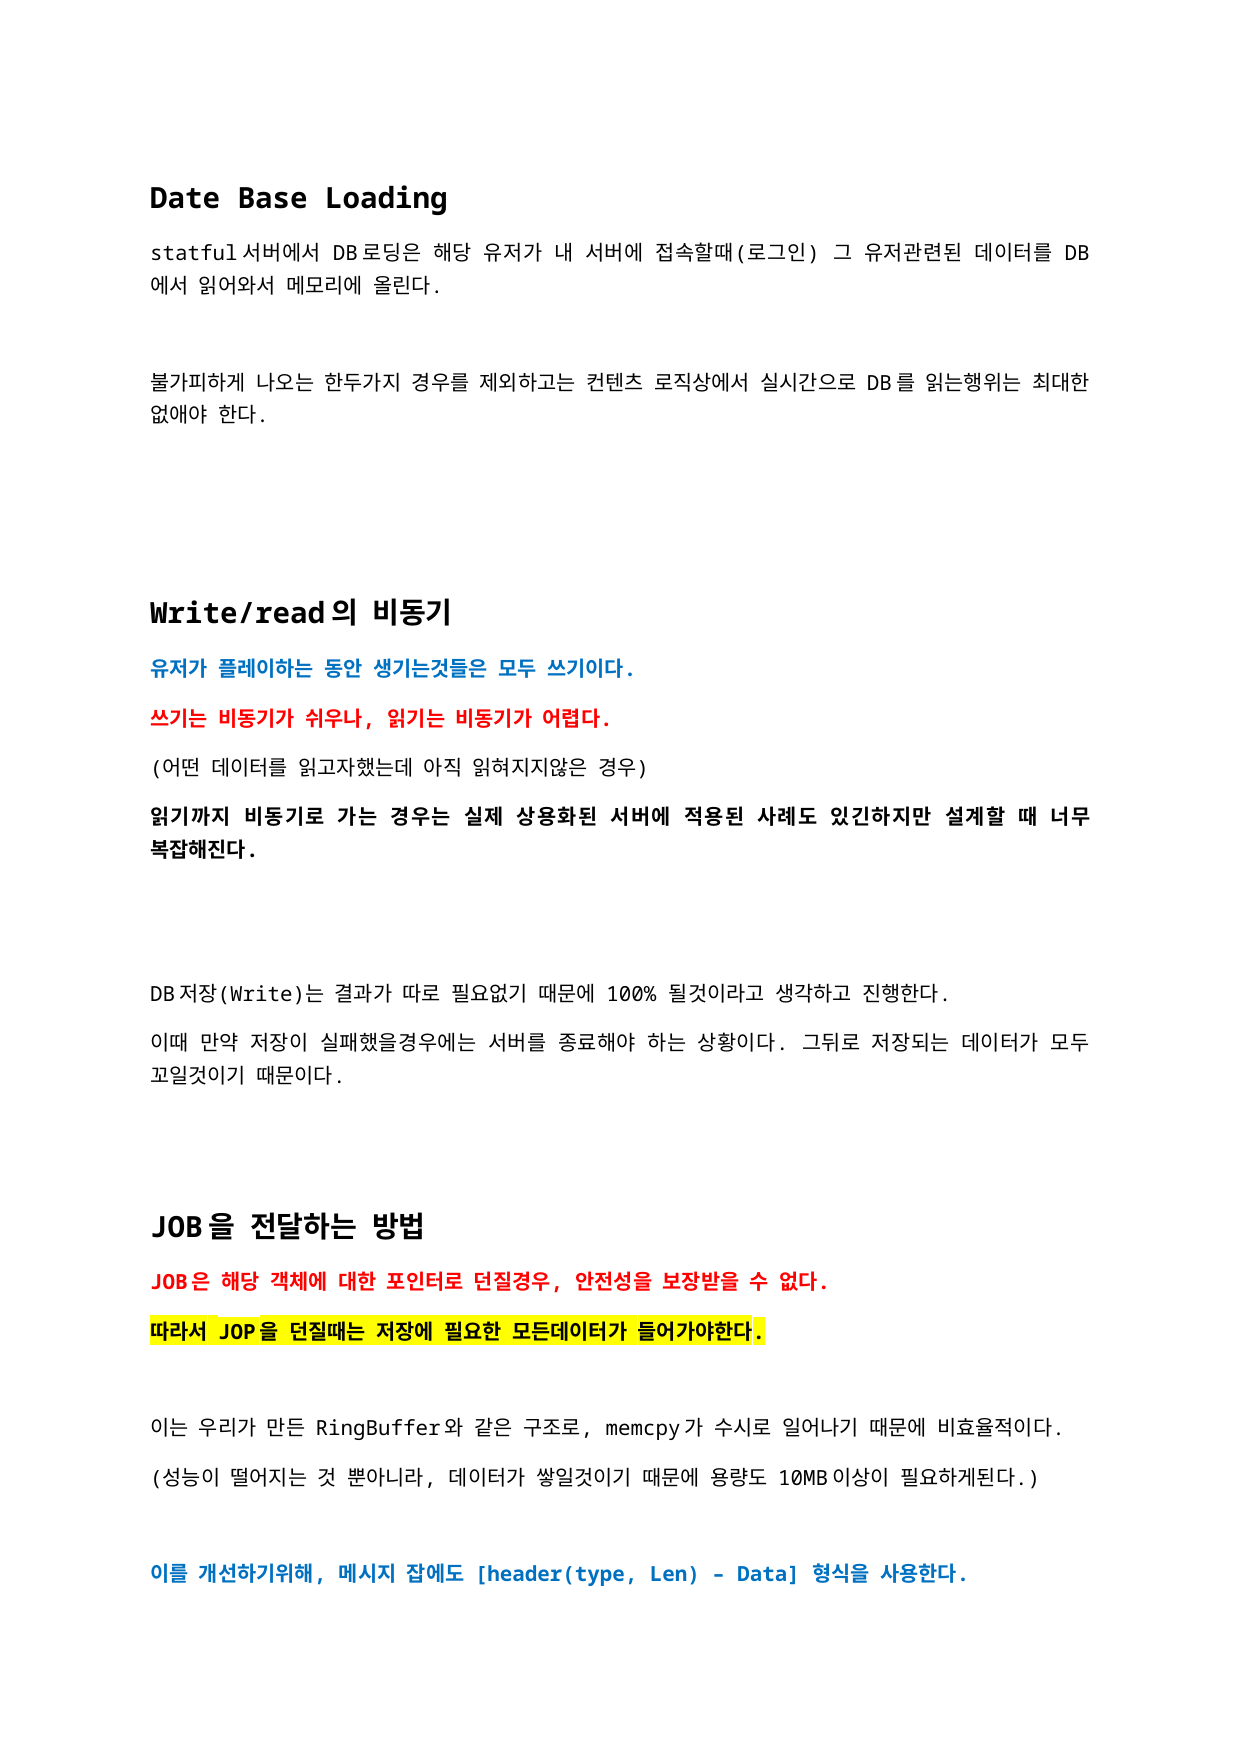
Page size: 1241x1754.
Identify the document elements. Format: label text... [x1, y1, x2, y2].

text JOB을 전달하는 방법 [150, 1203, 1090, 1246]
text 이는 우리가 만든 RingBuffer와 같은 구조로, memcpy가 수시로 일어나기 때문에 비효율적이다. [150, 1412, 1090, 1442]
text DB저장(Write)는 결과가 따로 필요없기 때문에 100% 될것이라고 생각하고 진행한다. [150, 977, 1090, 1007]
text Date Base Loading [150, 177, 1090, 217]
text 이때 만약 저장이 실패했을경우에는 서버를 종료해야 하는 상황이다. 그뒤로 저장되는 데이터가 모두 꼬일것이기 때문이다. [150, 1026, 1090, 1089]
text 쓰기는 비동기가 쉬우나, 읽기는 비동기가 어렵다. [150, 702, 1090, 732]
text statful서버에서 DB로딩은 해당 유저가 내 서버에 접속할때(로그인) 그 유저관련된 데이터를 DB에서 읽어와서 메모리에 올린다. [150, 237, 1090, 300]
text 따라서 JOP을 던질때는 저장에 필요한 모든데이터가 들어가야한다. [752, 1315, 1090, 1345]
text (어떤 데이터를 읽고자했는데 아직 읽혀지지않은 경우) [150, 751, 1090, 781]
text (성능이 떨어지는 것 뿐아니라, 데이터가 쌓일것이기 때문에 용량도 10MB이상이 필요하게된다.) [150, 1461, 1090, 1491]
text JOB은 해당 객체에 대한 포인터로 던질경우, 안전성을 보장받을 수 없다. [150, 1266, 1090, 1296]
text 유저가 플레이하는 동안 생기는것들은 모두 쓰기이다. [150, 652, 1090, 683]
text Write/read의 비동기 [150, 590, 1090, 632]
text 읽기까지 비동기로 가는 경우는 실제 상용화된 서버에 적용된 사례도 있긴하지만 설계할 때 너무 복잡해진다. [150, 801, 1090, 863]
text 불가피하게 나오는 한두가지 경우를 제외하고는 컨텐츠 로직상에서 실시간으로 DB를 읽는행위는 최대한 없애야 한다. [150, 366, 1090, 429]
text 이를 개선하기위해, 메시지 잡에도 [header(type, Len) – Data] 형식을 사용한다. [150, 1558, 1090, 1588]
